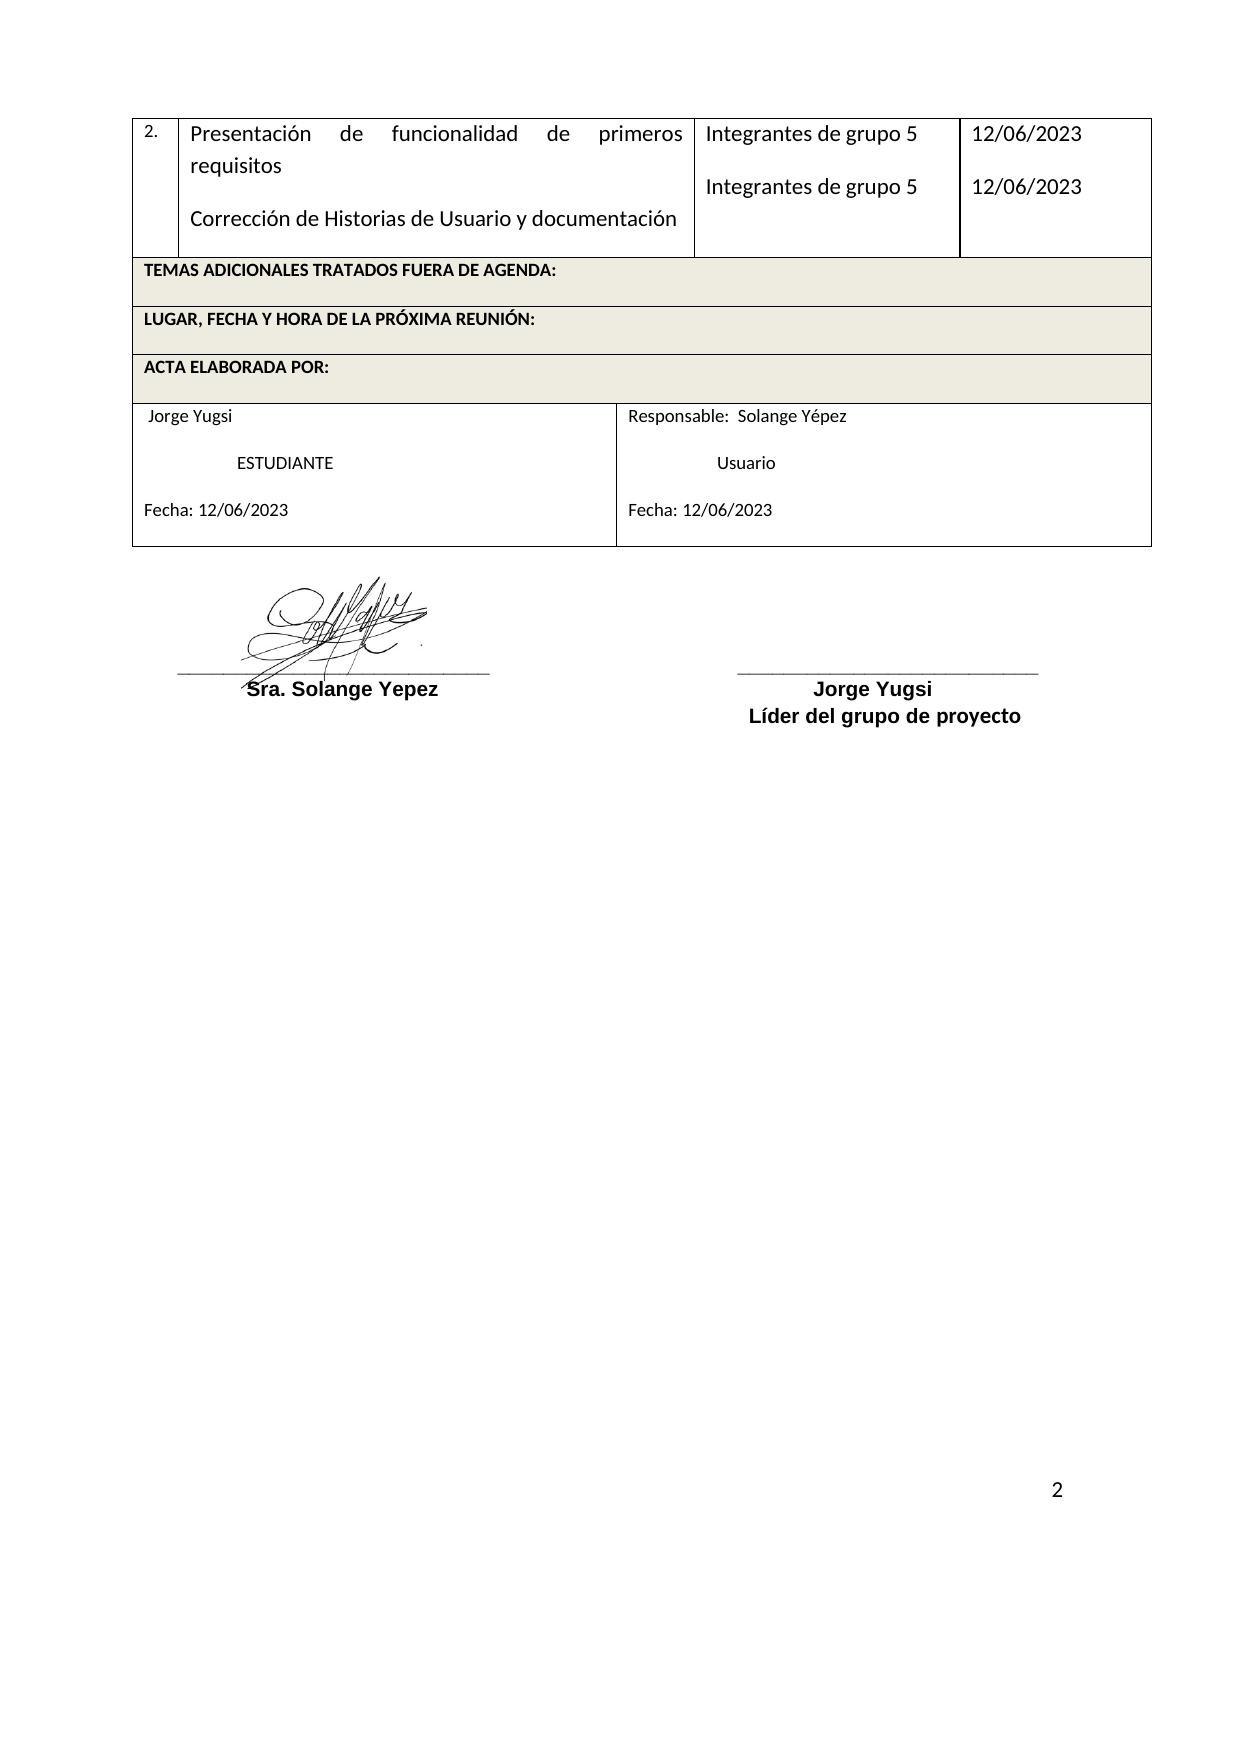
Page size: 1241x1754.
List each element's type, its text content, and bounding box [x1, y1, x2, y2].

text Sra. Solange Yepez Jorge Yugsi [177, 677, 1063, 701]
table_cell Jorge Yugsi ESTUDIANTE Fecha: 12/06/2023 [133, 404, 616, 546]
picture [241, 573, 427, 653]
table_cell TEMAS ADICIONALES TRATADOS FUERA DE AGENDA: [133, 258, 1151, 306]
table_cell Responsable: Solange Yépez Usuario Fecha: 12/06/2023 [617, 404, 1151, 546]
table_cell LUGAR, FECHA Y HORA DE LA PRÓXIMA REUNIÓN: [133, 307, 1151, 354]
table_cell ACTA ELABORADA POR: [133, 355, 1151, 403]
table_cell Integrantes de grupo 5 Integrantes de grupo 5 [695, 119, 959, 257]
table_cell 2. [133, 119, 178, 257]
text Líder del grupo de proyecto [177, 701, 1063, 729]
table_cell Presentación de funcionalidad de primeros requisitos Corrección de Historias de Usuario y documentación [179, 119, 694, 257]
text ___________________________ __________________________ [177, 653, 1063, 677]
table_cell 12/06/2023 12/06/2023 [961, 119, 1151, 257]
